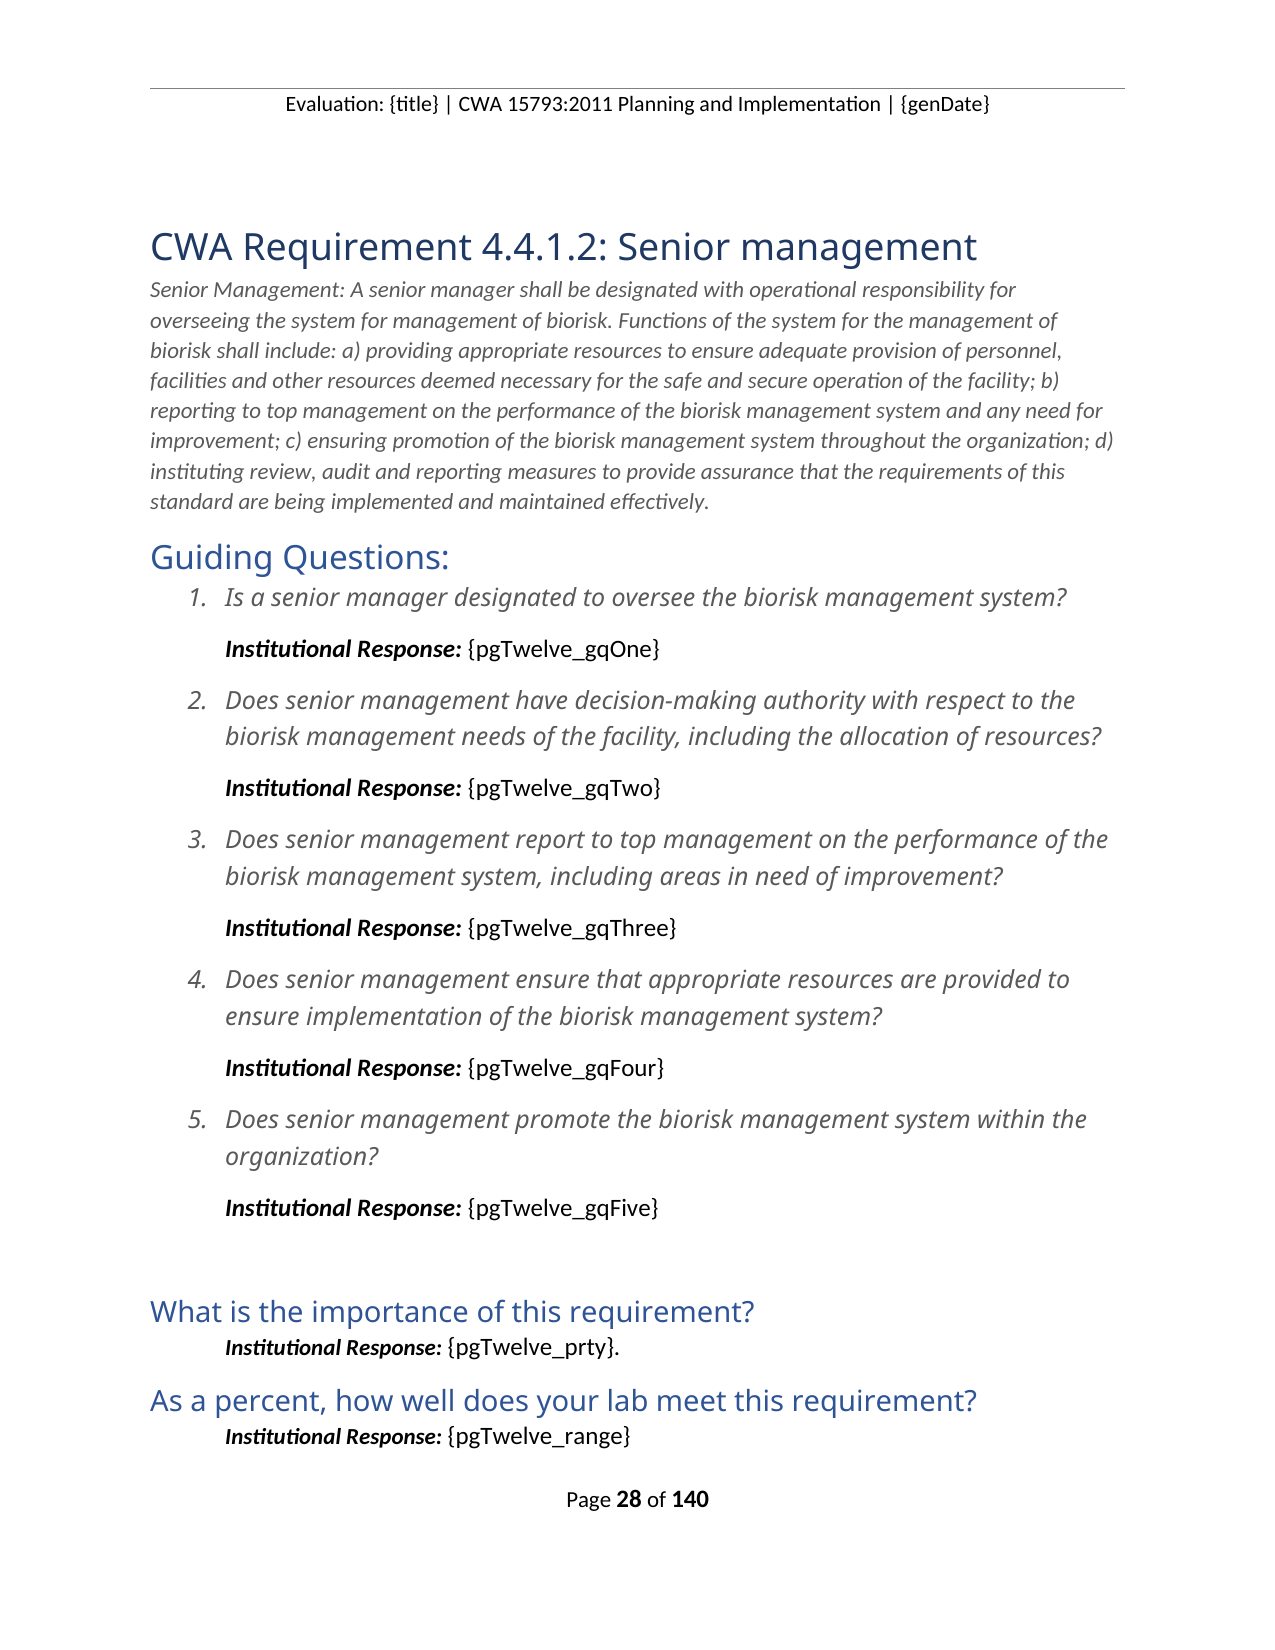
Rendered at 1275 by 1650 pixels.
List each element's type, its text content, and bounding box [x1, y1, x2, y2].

text Institutional Response: {pgTwelve_gqFour} [225, 1052, 1125, 1083]
text Institutional Response: {pgTwelve_gqTwo} [225, 772, 1125, 803]
list Does senior management ensure that appropriate resources are provided to ensure implementation of the biorisk management system? [187, 962, 1125, 1033]
list Does senior management have decision-making authority with respect to the biorisk management needs of the facility, including the allocation of resources? [187, 682, 1125, 753]
list Does senior management report to top management on the performance of the biorisk management system, including areas in need of improvement? [187, 822, 1125, 893]
text Institutional Response: {pgTwelve_gqOne} [225, 633, 1125, 663]
text Institutional Response: {pgTwelve_range} [225, 1420, 1125, 1451]
text Institutional Response: {pgTwelve_prty}. [225, 1331, 1125, 1361]
text Institutional Response: {pgTwelve_gqThree} [225, 912, 1125, 943]
subtitle As a percent, how well does your lab meet this requirement? [150, 1380, 1125, 1420]
subtitle CWA Requirement 4.4.1.2: Senior management [150, 220, 1125, 271]
text Senior Management: A senior manager shall be designated with operational responsibility for overseeing the system for management of biorisk. Functions of the system for the management of biorisk shall include: a) providing appropriate resources to ensure adequate provision of personnel, facilities and other resources deemed necessary for the safe and secure operation of the facility; b) reporting to top management on the performance of the biorisk management system and any need for improvement; c) ensuring promotion of the biorisk management system throughout the organization; d) instituting review, audit and reporting measures to provide assurance that the requirements of this standard are being implemented and maintained effectively. [150, 276, 1125, 515]
subtitle What is the importance of this requirement? [150, 1291, 1125, 1331]
subtitle Guiding Questions: [150, 534, 1125, 579]
text Institutional Response: {pgTwelve_gqFive} [225, 1192, 1125, 1222]
list Does senior management promote the biorisk management system within the organization? [187, 1102, 1125, 1172]
list Is a senior manager designated to oversee the biorisk management system? [187, 579, 1125, 613]
